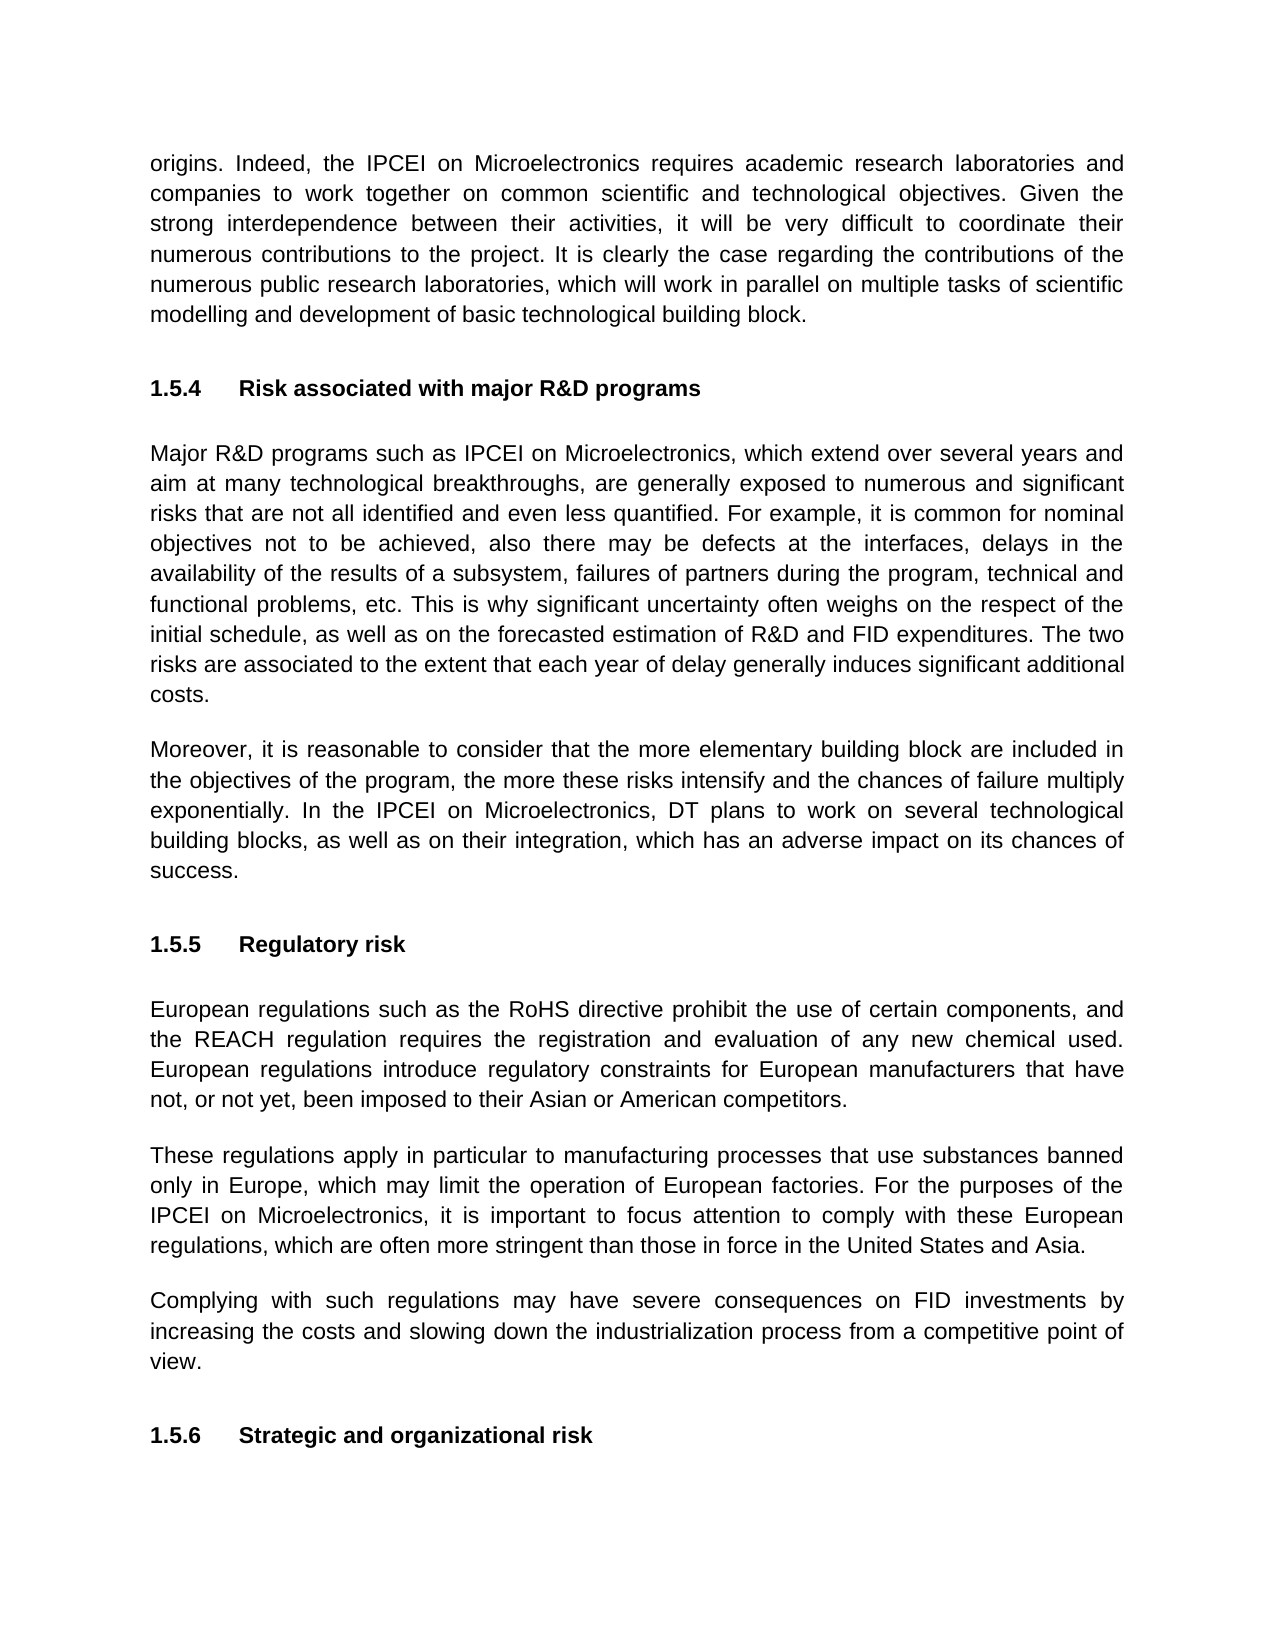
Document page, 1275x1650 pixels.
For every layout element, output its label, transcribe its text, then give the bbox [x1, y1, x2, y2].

text Complying with such regulations may have severe consequences on FID investments by increasing the costs and slowing down the industrialization process from a competitive point of view. [150, 1287, 1125, 1374]
text Moreover, it is reasonable to consider that the more elementary building block are included in the objectives of the program, the more these risks intensify and the chances of failure multiply exponentially. In the IPCEI on Microelectronics, DT plans to work on several technological building blocks, as well as on their integration, which has an adverse impact on its chances of success. [150, 736, 1125, 884]
text Major R&D programs such as IPCEI on Microelectronics, which extend over several years and aim at many technological breakthroughs, are generally exposed to numerous and significant risks that are not all identified and even less quantified. For example, it is common for nominal objectives not to be achieved, also there may be defects at the interfaces, delays in the availability of the results of a subsystem, failures of partners during the program, technical and functional problems, etc. This is why significant uncertainty often weighs on the respect of the initial schedule, as well as on the forecasted estimation of R&D and FID expenditures. The two risks are associated to the extent that each year of delay generally induces significant additional costs. [150, 439, 1125, 708]
text Strategic and organizational risk [150, 1420, 1125, 1449]
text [150, 150, 1125, 327]
text European regulations such as the RoHS directive prohibit the use of certain components, and the REACH regulation requires the registration and evaluation of any new chemical used. European regulations introduce regulatory constraints for European manufacturers that have not, or not yet, been imposed to their Asian or American competitors. [150, 996, 1125, 1113]
text These regulations apply in particular to manufacturing processes that use substances banned only in Europe, which may limit the operation of European factories. For the purposes of the IPCEI on Microelectronics, it is important to focus attention to comply with these European regulations, which are often more stringent than those in force in the United States and Asia. [150, 1142, 1125, 1259]
text Risk associated with major R&D programs [150, 373, 1125, 402]
text Regulatory risk [150, 929, 1125, 958]
